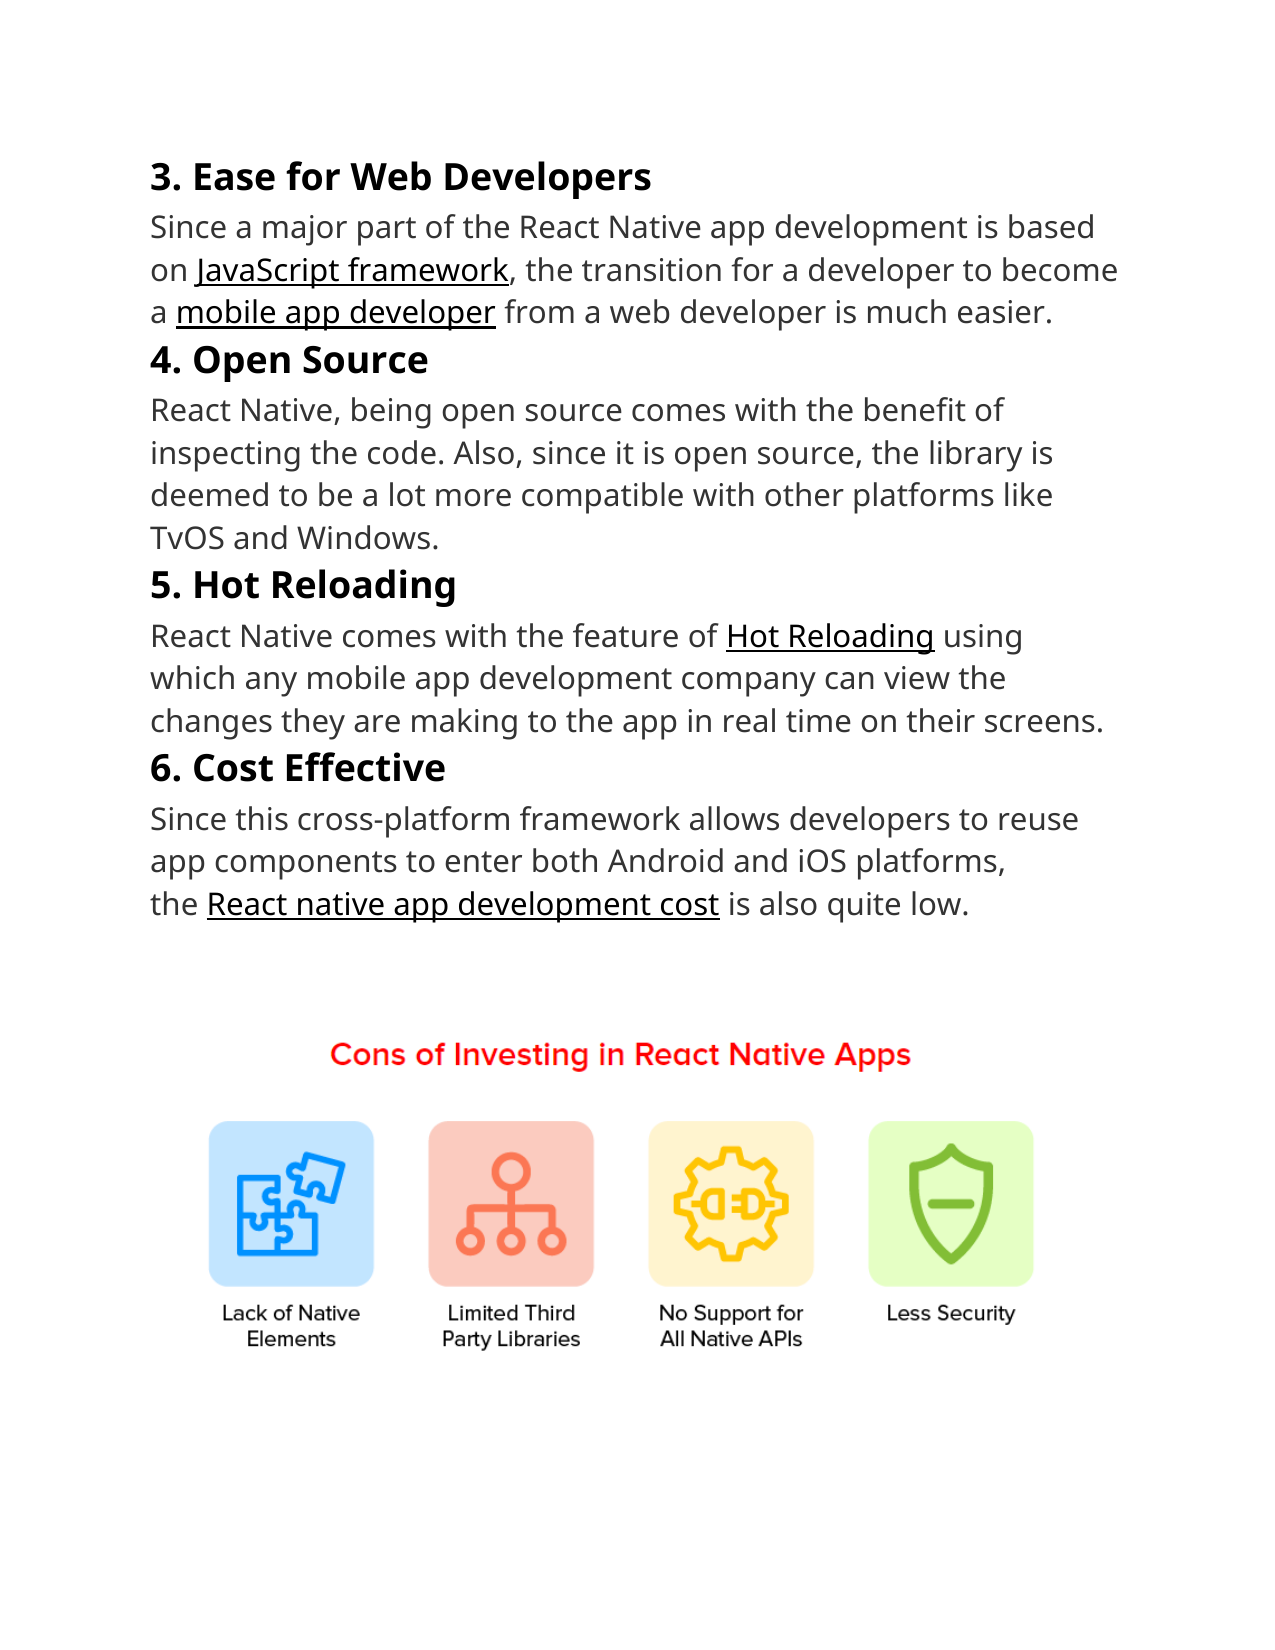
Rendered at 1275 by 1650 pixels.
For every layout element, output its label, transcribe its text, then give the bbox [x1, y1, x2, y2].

subtitle 6. Cost Effective [150, 741, 1125, 792]
picture [150, 1018, 1125, 1391]
subtitle 4. Open Source [150, 333, 1125, 384]
text Since a major part of the React Native app development is based on JavaScript framework, the transition for a developer to become a mobile app developer from a web developer is much easier. [150, 205, 1125, 333]
text React Native comes with the feature of Hot Reloading using which any mobile app development company can view the changes they are making to the app in real time on their screens. [150, 613, 1125, 741]
subtitle 5. Hot Reloading [150, 558, 1125, 609]
text Since this cross-platform framework allows developers to reuse app components to enter both Android and iOS platforms, the React native app development cost is also quite low. [150, 796, 1125, 924]
subtitle 3. Ease for Web Developers [150, 150, 1125, 201]
text React Native, being open source comes with the benefit of inspecting the code. Also, since it is open source, the library is deemed to be a lot more compatible with other platforms like TvOS and Windows. [150, 388, 1125, 558]
